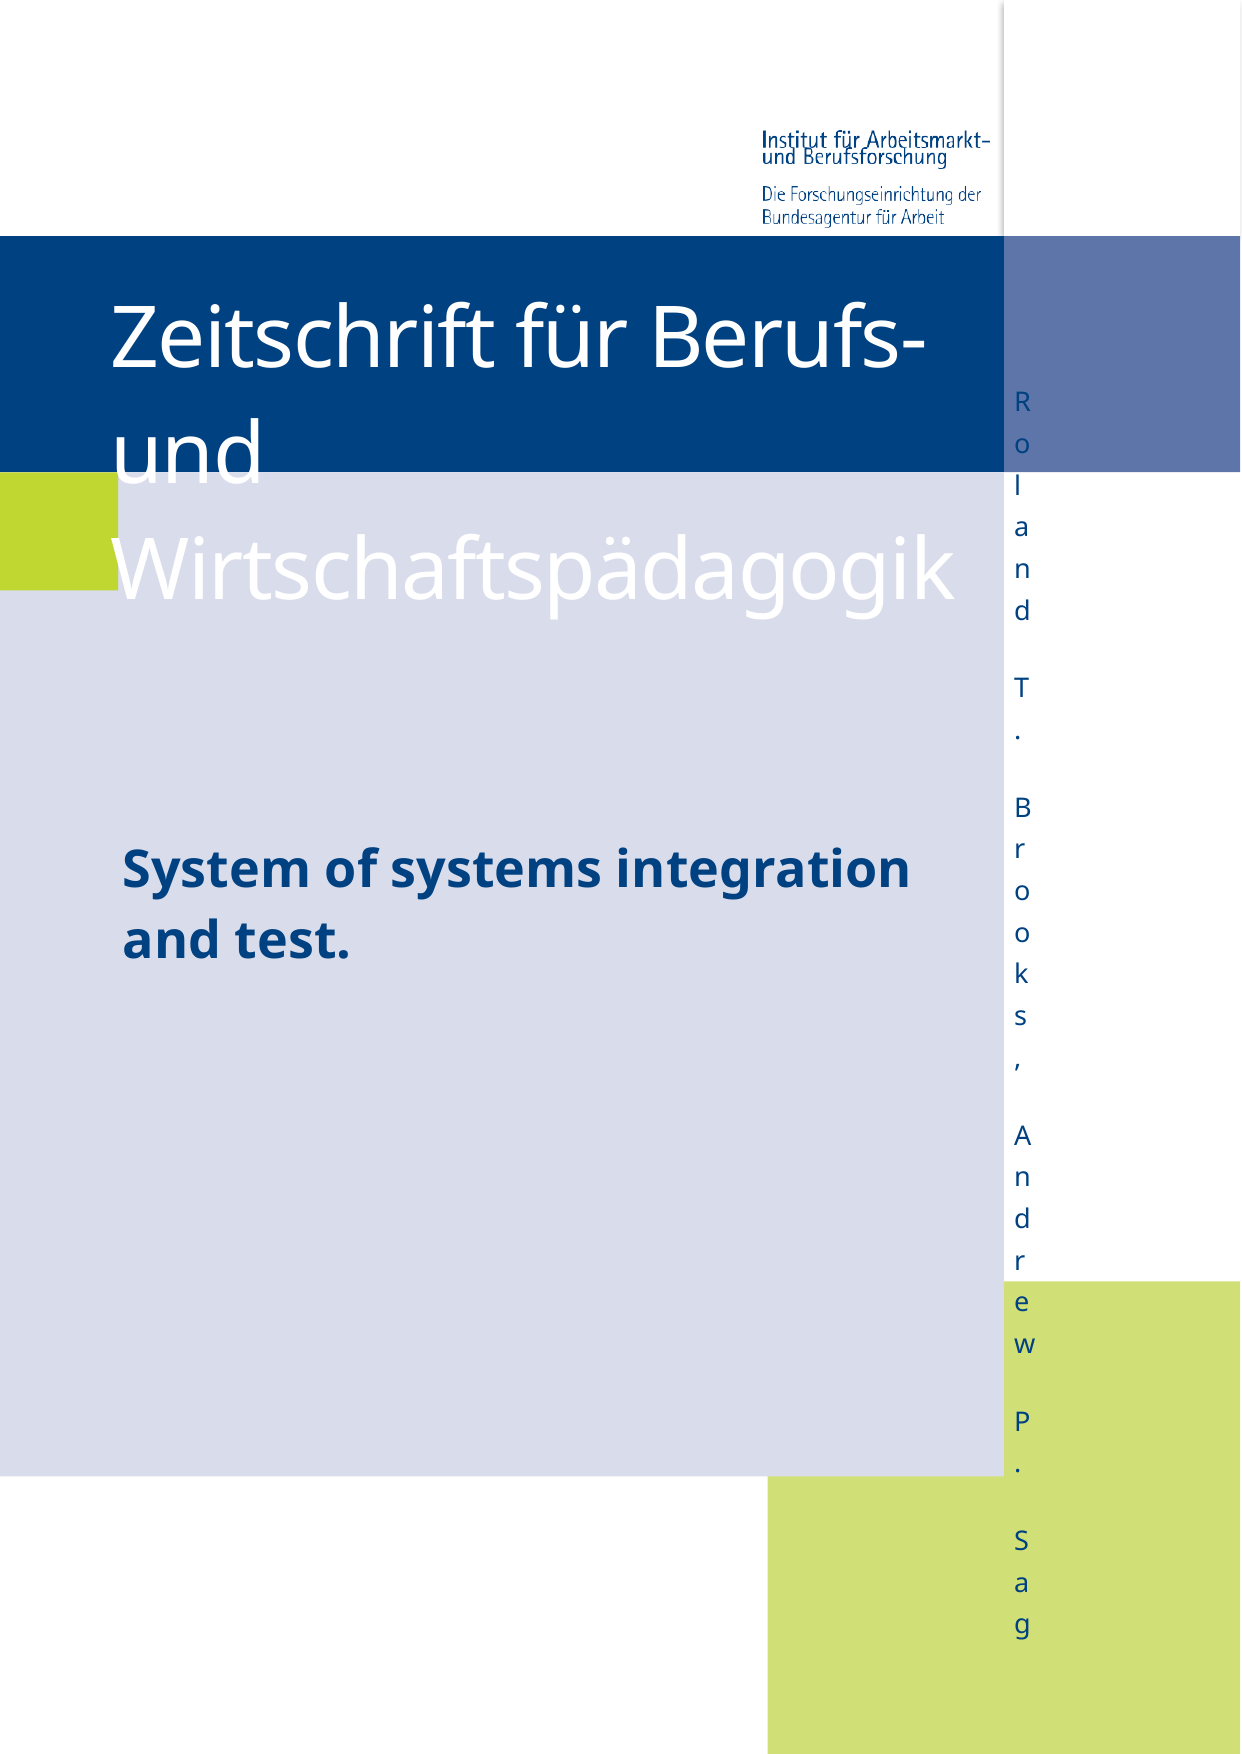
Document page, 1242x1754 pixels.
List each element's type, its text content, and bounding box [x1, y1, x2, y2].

picture [763, 209, 944, 228]
text System of systems integration and test. [122, 832, 981, 973]
picture [763, 186, 981, 205]
title Zeitschrift für Berufs- und Wirtschaftspädagogik [111, 276, 981, 625]
picture [763, 130, 990, 169]
